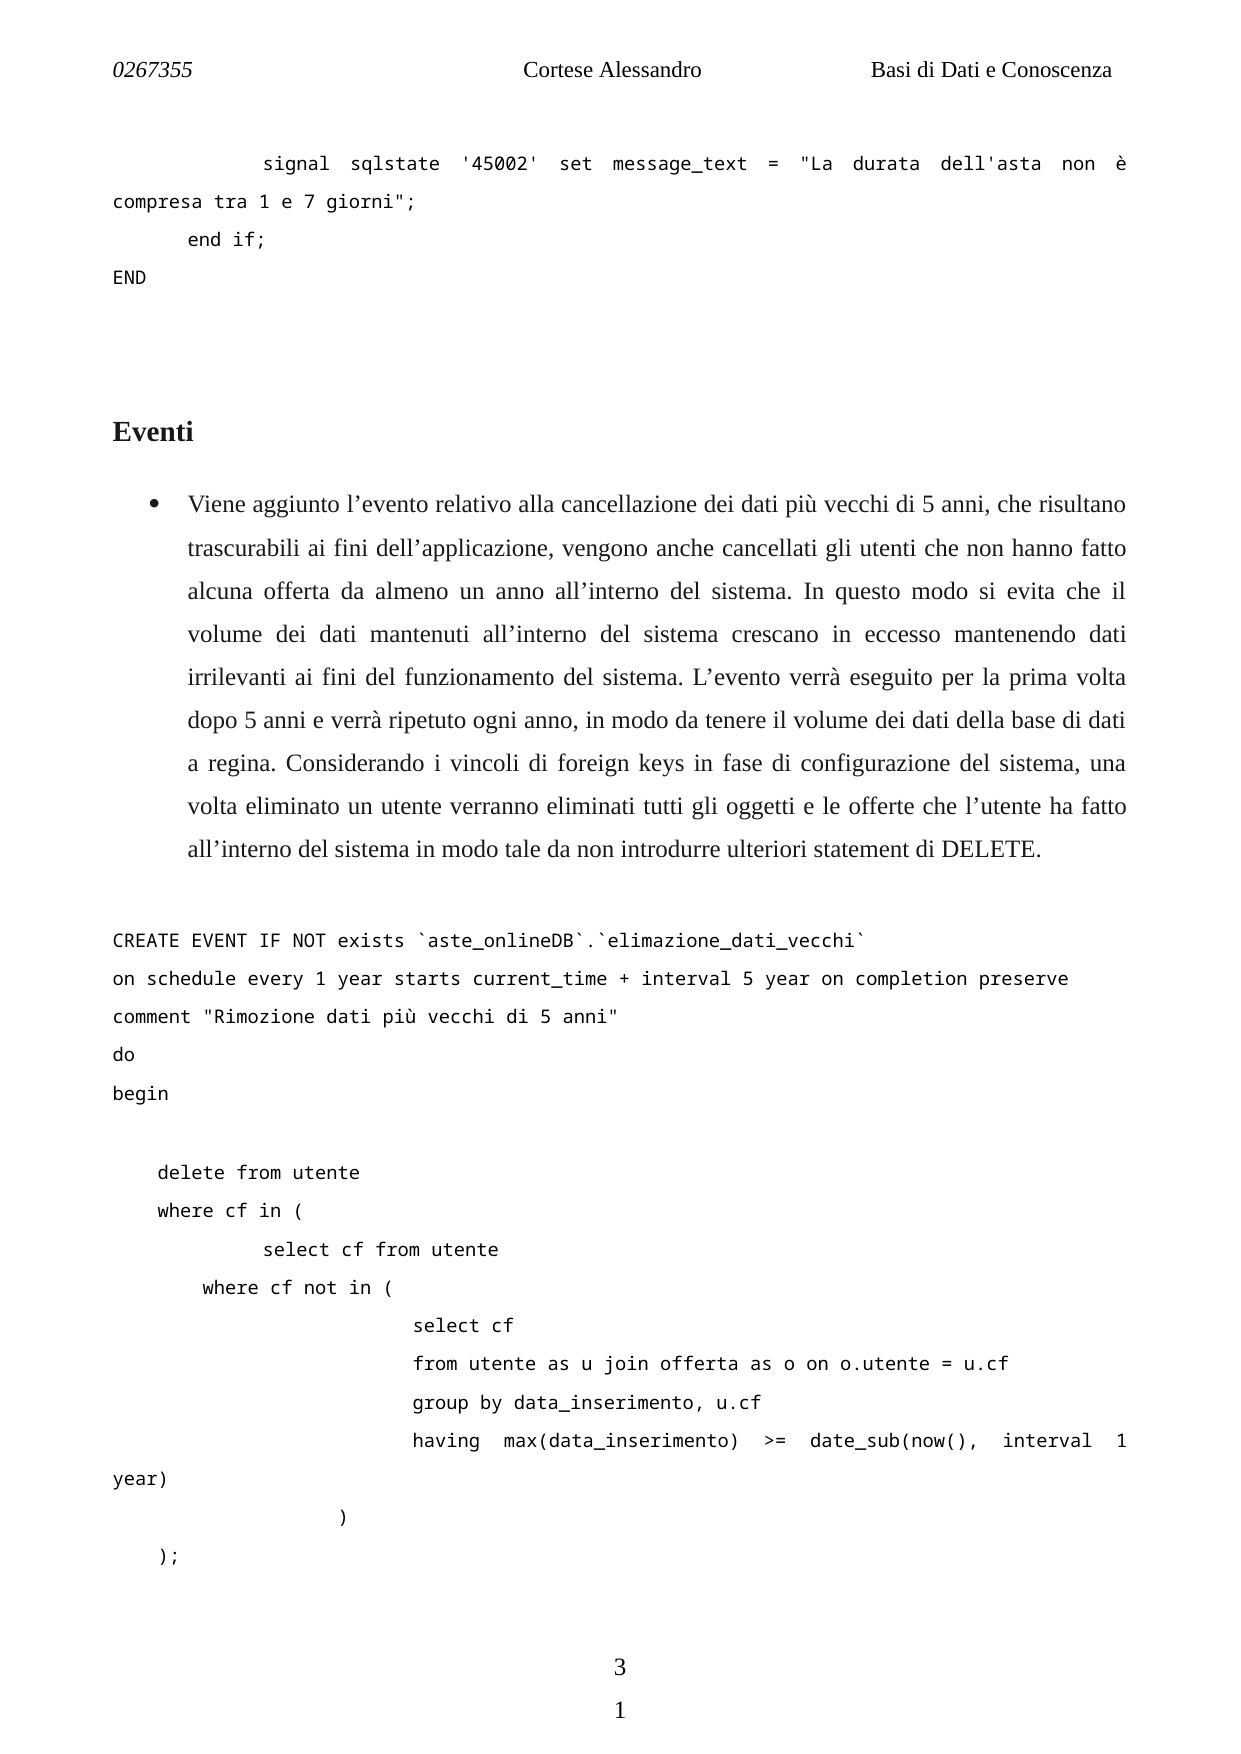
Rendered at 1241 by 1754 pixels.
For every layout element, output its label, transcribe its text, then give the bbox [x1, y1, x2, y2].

text ) [112, 1504, 1128, 1529]
text ); [112, 1542, 1128, 1567]
text comment "Rimozione dati più vecchi di 5 anni" [112, 1003, 1128, 1029]
text end if; [112, 226, 1128, 252]
text group by data_inserimento, u.cf [112, 1389, 1128, 1414]
text select cf [112, 1312, 1128, 1338]
subtitle Viene aggiunto l’evento relativo alla cancellazione dei dati più vecchi di 5 anni, che risultano trascurabili ai fini dell’applicazione, vengono anche cancellati gli utenti che non hanno fatto alcuna offerta da almeno un anno all’interno del sistema. In questo modo si evita che il volume dei dati mantenuti all’interno del sistema crescano in eccesso mantenendo dati irrilevanti ai fini del funzionamento del sistema. L’evento verrà eseguito per la prima volta dopo 5 anni e verrà ripetuto ogni anno, in modo da tenere il volume dei dati della base di dati a regina. Considerando i vincoli di foreign keys in fase di configurazione del sistema, una volta eliminato un utente verranno eliminati tutti gli oggetti e le offerte che l’utente ha fatto all’interno del sistema in modo tale da non introdurre ulteriori statement di DELETE. [150, 489, 1128, 863]
text signal sqlstate '45002' set message_text = "La durata dell'asta non è compresa tra 1 e 7 giorni"; [112, 150, 1128, 214]
text do [112, 1042, 1128, 1067]
text having max(data_inserimento) >= date_sub(now(), interval 1 year) [112, 1427, 1128, 1491]
text where cf in ( [112, 1198, 1128, 1223]
text from utente as u join offerta as o on o.utente = u.cf [112, 1351, 1128, 1376]
text begin [112, 1080, 1128, 1105]
subtitle Eventi [112, 414, 1128, 448]
text CREATE EVENT IF NOT exists `aste_onlineDB`.`elimazione_dati_vecchi` [112, 927, 1128, 952]
text delete from utente [112, 1159, 1128, 1185]
text select cf from utente [112, 1236, 1128, 1262]
text on schedule every 1 year starts current_time + interval 5 year on completion preserve [112, 965, 1128, 991]
text where cf not in ( [112, 1274, 1128, 1300]
text END [112, 265, 1128, 290]
